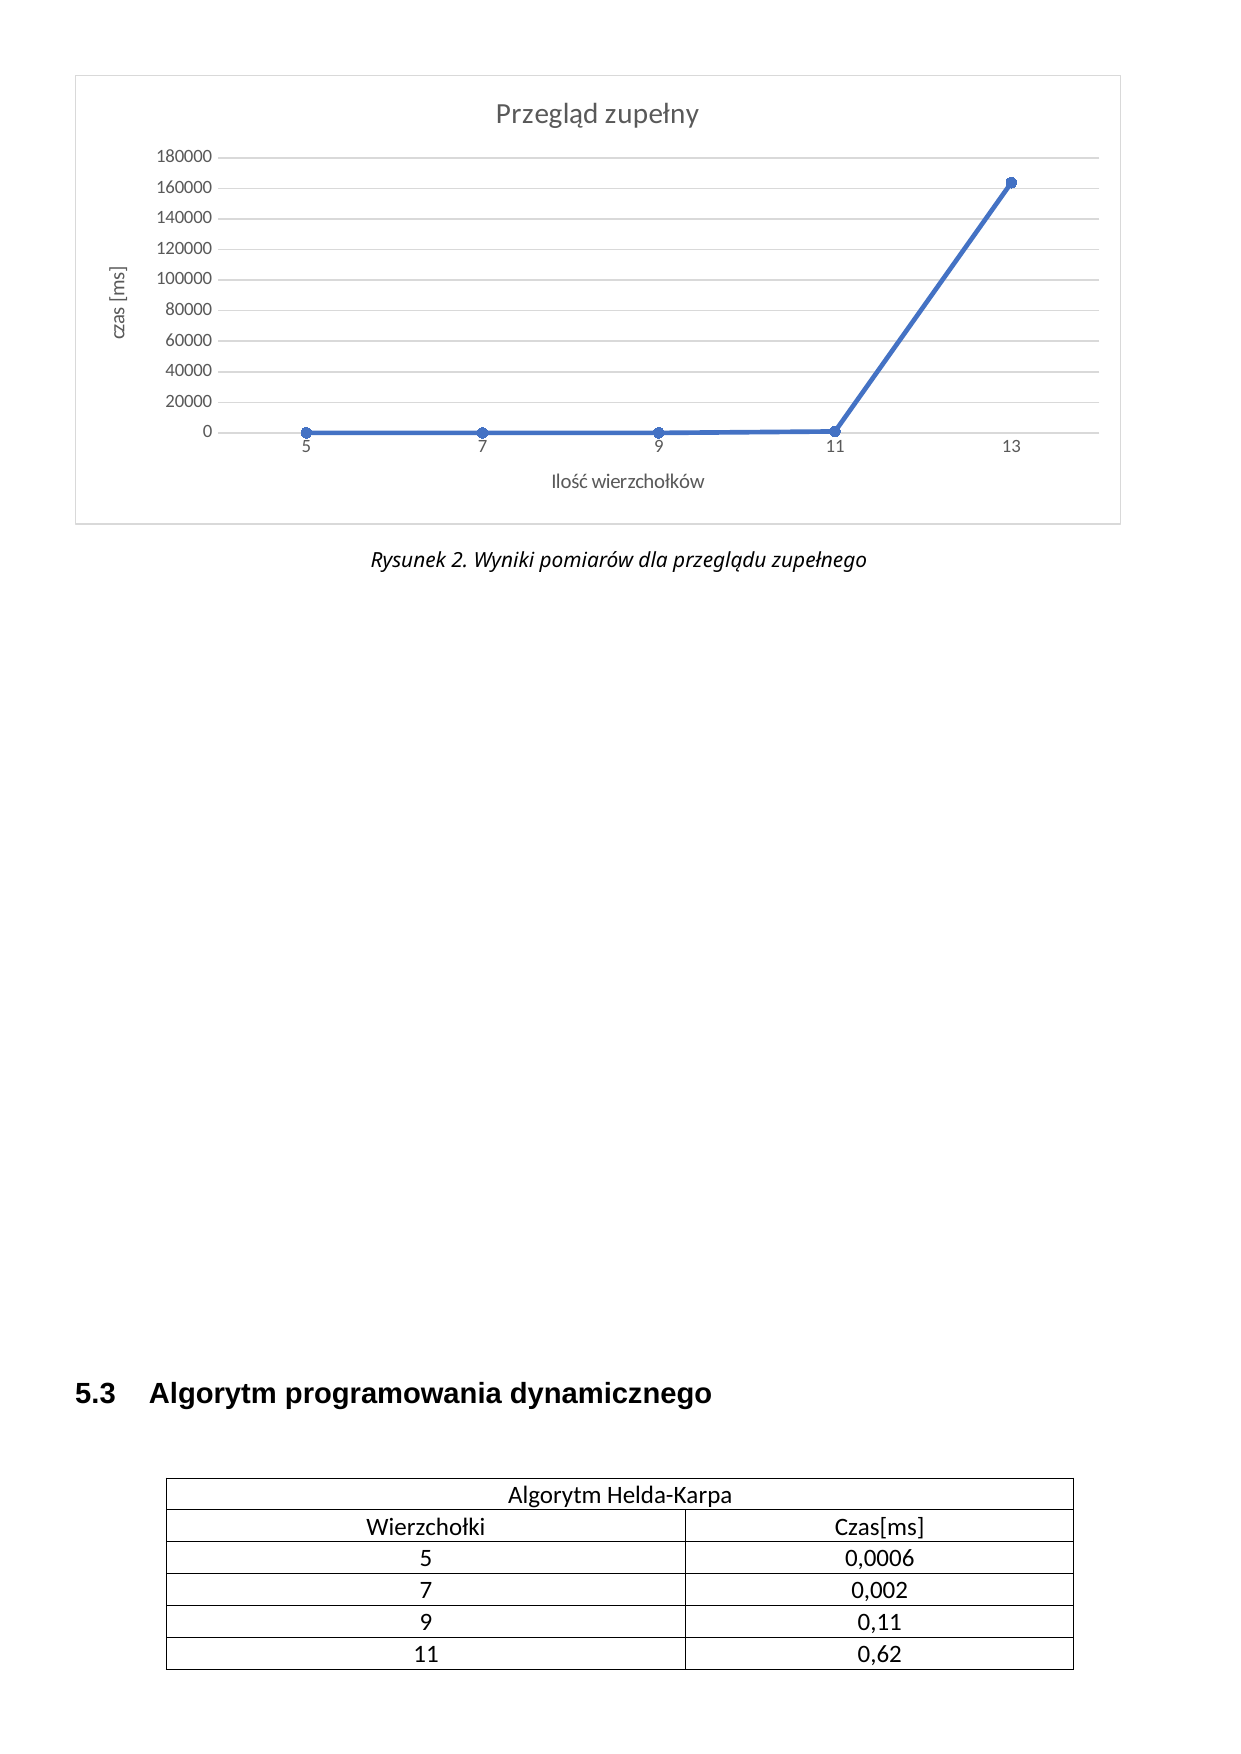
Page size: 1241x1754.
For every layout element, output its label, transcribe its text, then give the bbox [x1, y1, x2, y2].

table_cell 0,11 [686, 1606, 1073, 1637]
table_cell 5 [167, 1542, 685, 1573]
table_cell 9 [167, 1606, 685, 1637]
table_cell 7 [167, 1574, 685, 1605]
table_cell 0,62 [686, 1638, 1073, 1669]
table_cell 0,0006 [686, 1542, 1073, 1573]
table_cell 0,002 [686, 1574, 1073, 1605]
table_header Algorytm Helda-Karpa [167, 1479, 1073, 1509]
text Rysunek 2. Wyniki pomiarów dla przeglądu zupełnego [75, 545, 1165, 574]
table_cell 11 [167, 1638, 685, 1669]
table_cell Wierzchołki [167, 1510, 685, 1541]
table_cell Czas[ms] [686, 1510, 1073, 1541]
subtitle Algorytm programowania dynamicznego [75, 1376, 1165, 1409]
